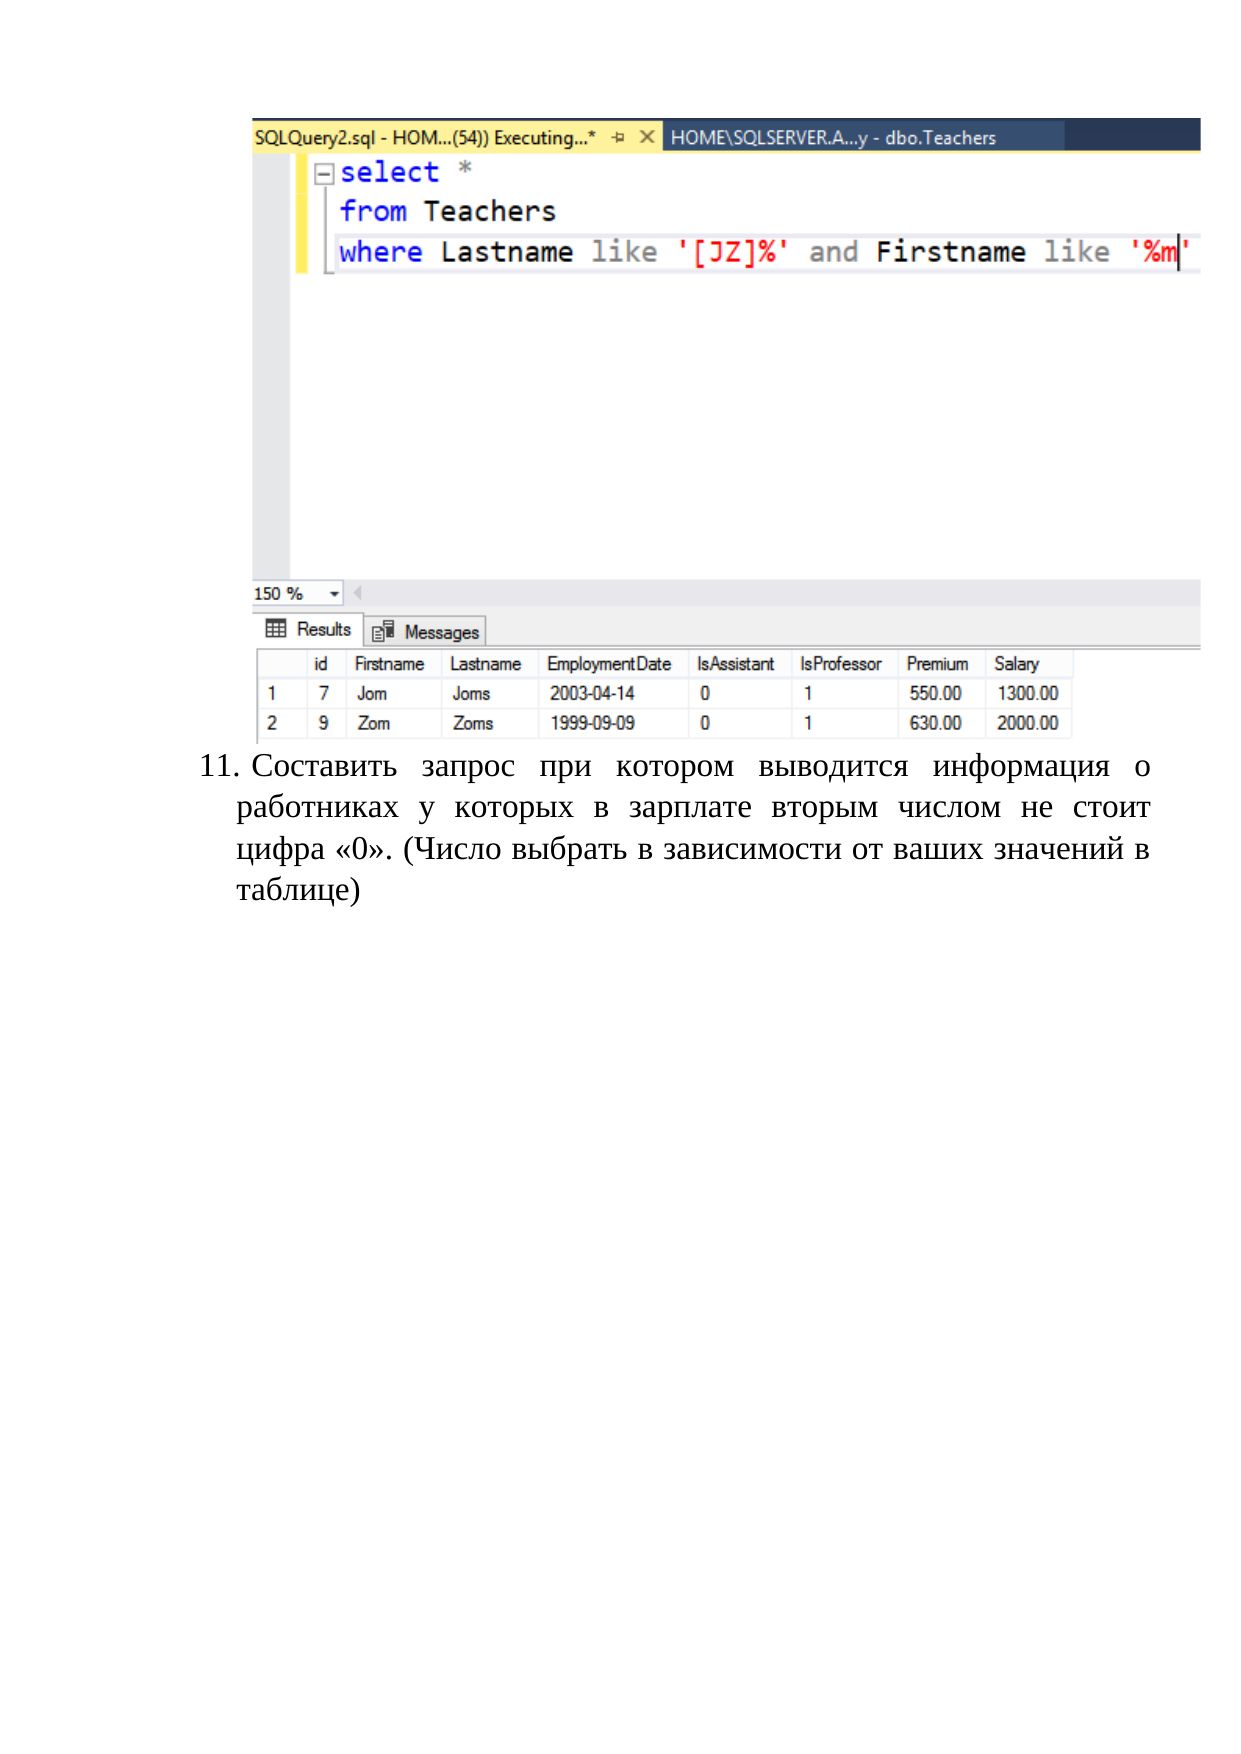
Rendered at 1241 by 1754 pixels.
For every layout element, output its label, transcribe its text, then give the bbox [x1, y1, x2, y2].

list Составить запрос при котором выводится информация о работниках у которых в зарплате вторым числом не стоит цифра «0». (Число выбрать в зависимости от ваших значений в таблице) [199, 745, 1152, 908]
picture [252, 118, 1201, 744]
